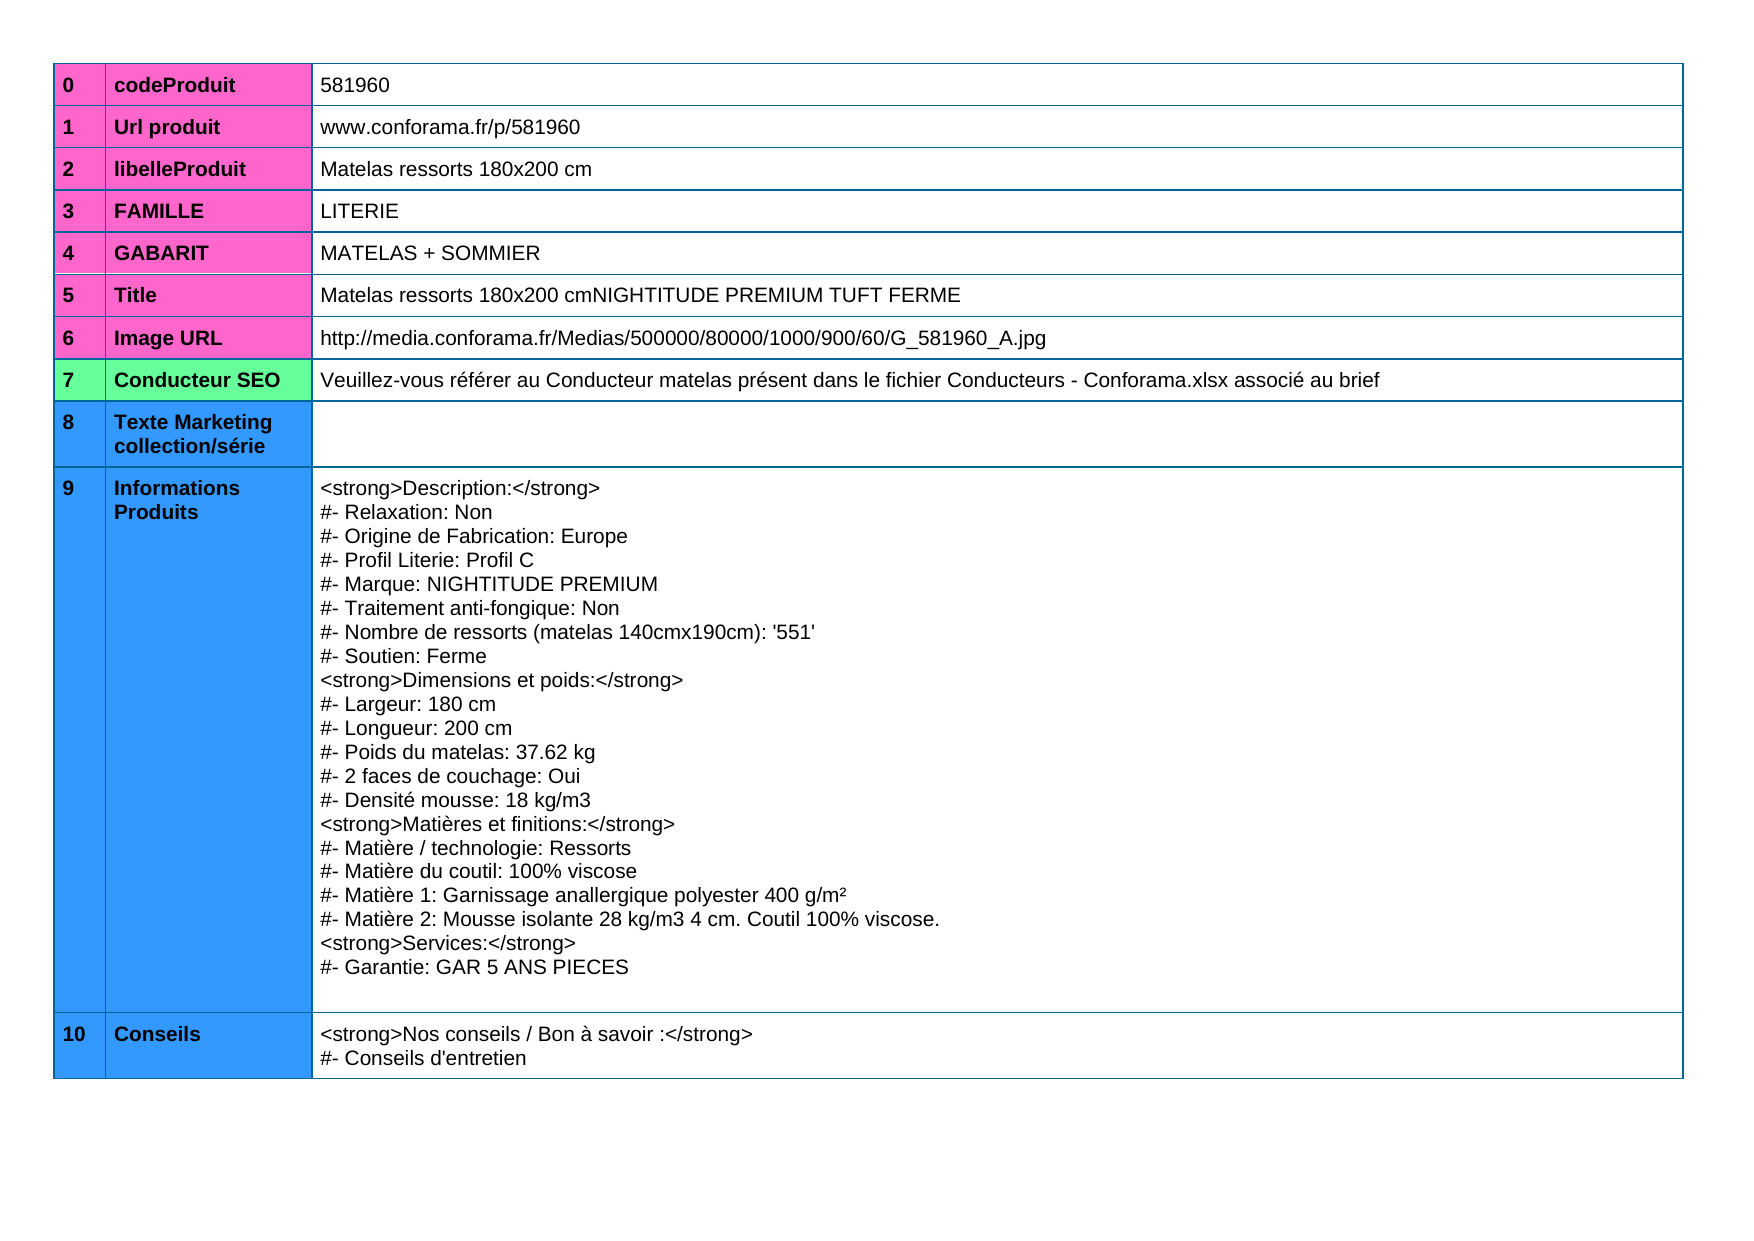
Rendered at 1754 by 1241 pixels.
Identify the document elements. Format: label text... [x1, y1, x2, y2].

table_cell GABARIT [106, 233, 311, 273]
table_cell 8 [55, 402, 105, 466]
table_cell 6 [55, 317, 105, 358]
table_cell 10 [55, 1013, 105, 1078]
table_cell Image URL [106, 317, 311, 358]
table_cell FAMILLE [106, 191, 311, 231]
table_cell www.conforama.fr/p/581960 [313, 106, 1682, 147]
table_cell MATELAS + SOMMIER [313, 233, 1682, 273]
table_cell 5 [55, 275, 105, 316]
table_cell 1 [55, 106, 105, 147]
table_cell libelleProduit [106, 148, 311, 189]
table_cell 2 [55, 148, 105, 189]
table_cell <strong>Description:</strong> #- Relaxation: Non #- Origine de Fabrication: Europe #- Profil Literie: Profil C #- Marque: NIGHTITUDE PREMIUM #- Traitement anti-fongique: Non #- Nombre de ressorts (matelas 140cmx190cm): '551' #- Soutien: Ferme <strong>Dimensions et poids:</strong> #- Largeur: 180 cm #- Longueur: 200 cm #- Poids du matelas: 37.62 kg #- 2 faces de couchage: Oui #- Densité mousse: 18 kg/m3 <strong>Matières et finitions:</strong> #- Matière / technologie: Ressorts #- Matière du coutil: 100% viscose #- Matière 1: Garnissage anallergique polyester 400 g/m² #- Matière 2: Mousse isolante 28 kg/m3 4 cm. Coutil 100% viscose. <strong>Services:</strong> #- Garantie: GAR 5 ANS PIECES [313, 468, 1682, 1011]
table_cell LITERIE [313, 191, 1682, 231]
table_cell [313, 402, 1682, 466]
table_cell Matelas ressorts 180x200 cmNIGHTITUDE PREMIUM TUFT FERME [313, 275, 1682, 316]
table_header codeProduit [106, 64, 311, 105]
table_cell http://media.conforama.fr/Medias/500000/80000/1000/900/60/G_581960_A.jpg [313, 317, 1682, 358]
table_cell Conseils [106, 1013, 311, 1078]
table_cell Conducteur SEO [106, 360, 311, 400]
table_header 581960 [313, 64, 1682, 105]
table_cell Informations Produits [106, 468, 311, 1011]
table_cell 4 [55, 233, 105, 273]
table_cell 9 [55, 468, 105, 1011]
table_cell Url produit [106, 106, 311, 147]
table_cell 3 [55, 191, 105, 231]
table_header 0 [55, 64, 105, 105]
table_cell Texte Marketing collection/série [106, 402, 311, 466]
table_cell <strong>Nos conseils / Bon à savoir :</strong> #- Conseils d'entretien [313, 1013, 1682, 1078]
table_cell Matelas ressorts 180x200 cm [313, 148, 1682, 189]
table_cell Veuillez-vous référer au Conducteur matelas présent dans le fichier Conducteurs - Conforama.xlsx associé au brief [313, 360, 1682, 400]
table_cell 7 [55, 360, 105, 400]
table_cell Title [106, 275, 311, 316]
